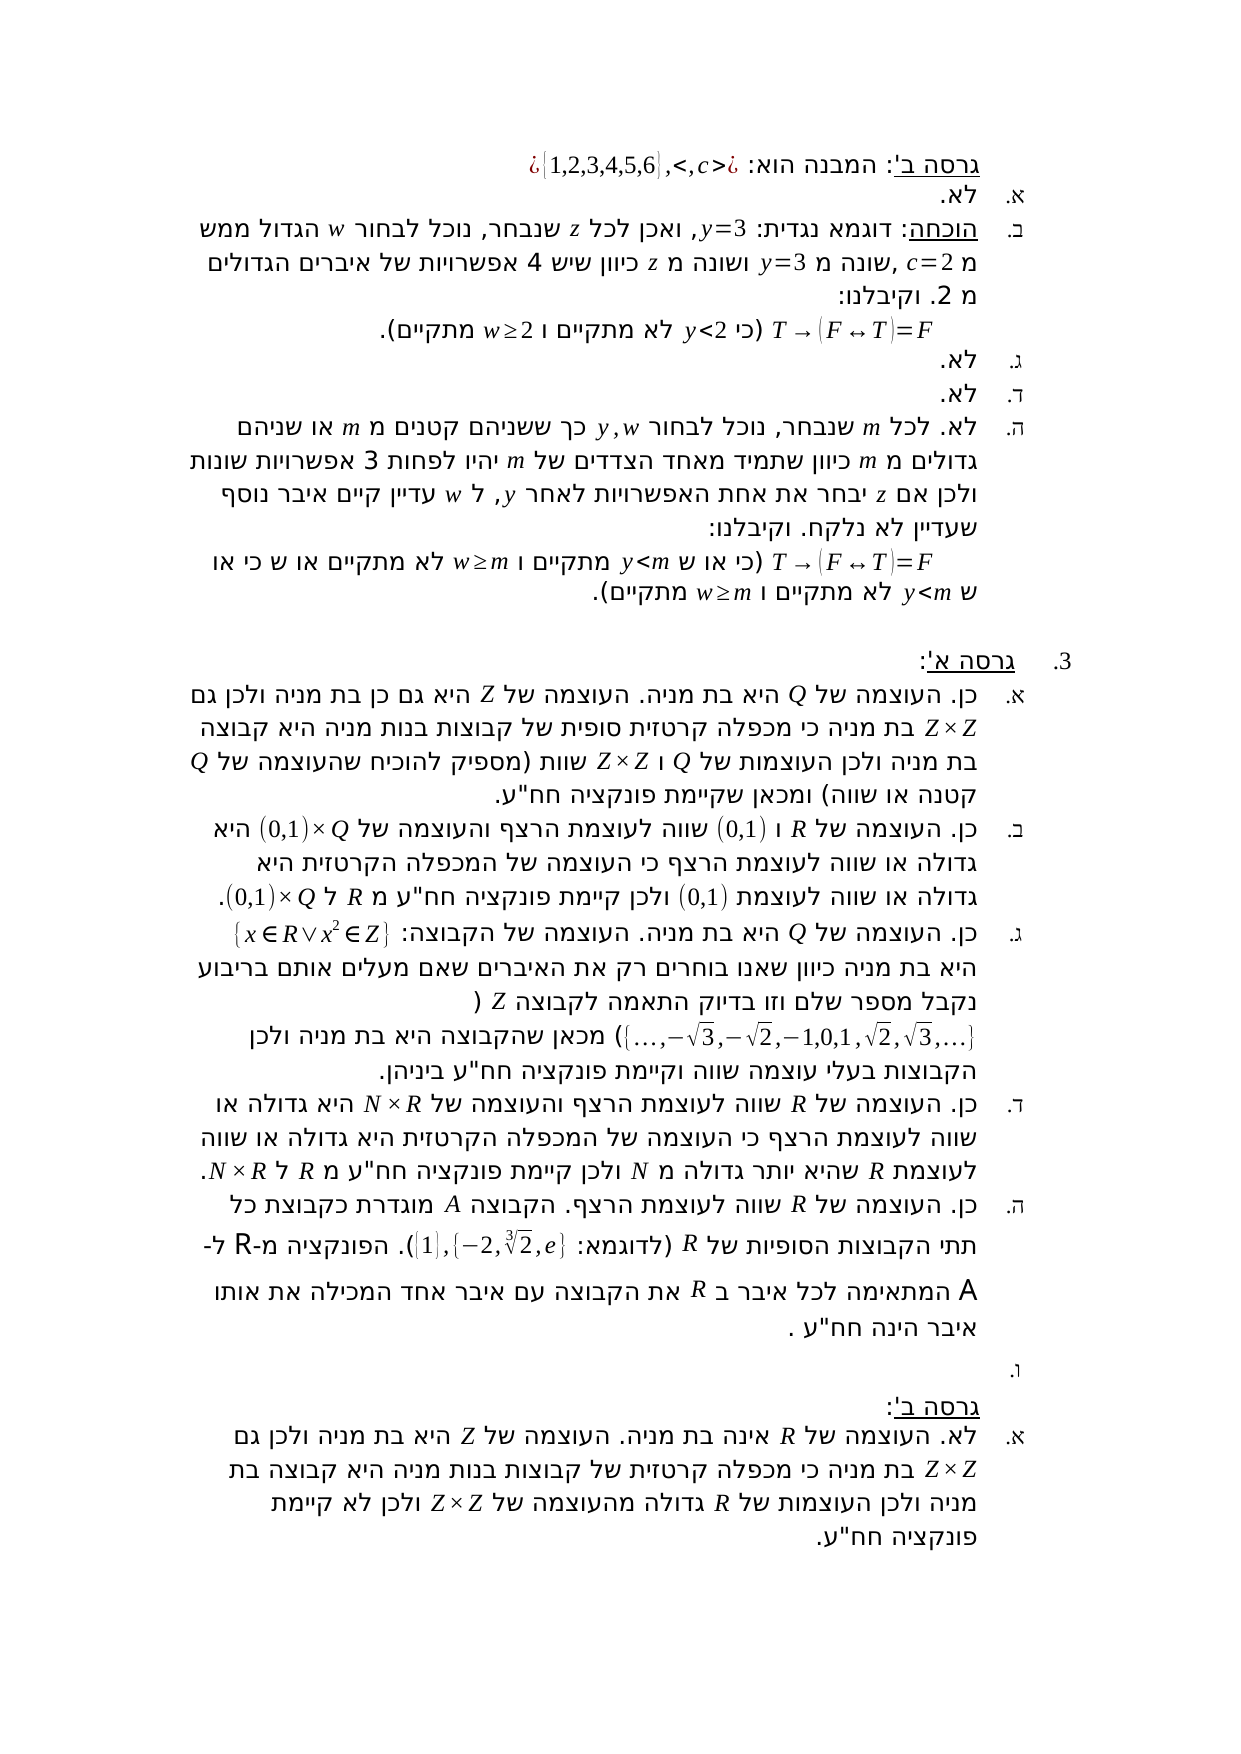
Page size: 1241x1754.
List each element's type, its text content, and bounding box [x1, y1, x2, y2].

list לא. [187, 181, 1015, 210]
list כן. העוצמה של היא בת מניה. העוצמה של היא גם כן בת מניה ולכן גם בת מניה כי מכפלה קרטזית סופית של קבוצות בנות מניה היא קבוצה בת מניה ולכן העוצמות של ו שוות (מספיק להוכיח שהעוצמה של קטנה או שווה) ומכאן שקיימת פונקציה חח"ע. [187, 680, 1015, 809]
list (כי או ש מתקיים ו לא מתקיים או ש כי או ש לא מתקיים ו מתקיים). [187, 547, 978, 606]
list לא. [187, 379, 1015, 408]
list כן. העוצמה של שווה לעוצמת הרצף והעוצמה של היא גדולה או שווה לעוצמת הרצף כי העוצמה של המכפלה הקרטזית היא גדולה או שווה לעוצמת שהיא יותר גדולה מ ולכן קיימת פונקציה חח"ע מ ל . [187, 1089, 1015, 1186]
list גרסה ב': המבנה הוא: [187, 150, 1015, 181]
list לא. לכל שנבחר, נוכל לבחור כך ששניהם קטנים מ או שניהם גדולים מ כיוון שתמיד מאחד הצדדים של יהיו לפחות 3 אפשרויות שונות ולכן אם יבחר את אחת האפשרויות לאחר , ל עדיין קיים איבר נוסף שעדיין לא נלקח. וקיבלנו: [187, 412, 1015, 542]
list לא. [187, 345, 1015, 374]
list גרסה א': [187, 646, 1053, 675]
list כן. העוצמה של שווה לעוצמת הרצף. הקבוצה מוגדרת כקבוצת כל תתי הקבוצות הסופיות של (לדוגמא: ). הפונקציה מ-R ל-A המתאימה לכל איבר ב את הקבוצה עם איבר אחד המכילה את אותו איבר הינה חח"ע . [187, 1190, 1015, 1342]
list כן. העוצמה של היא בת מניה. העוצמה של הקבוצה: היא בת מניה כיוון שאנו בוחרים רק את האיברים שאם מעלים אותם בריבוע נקבל מספר שלם וזו בדיוק התאמה לקבוצה () מכאן שהקבוצה היא בת מניה ולכן הקבוצות בעלי עוצמה שווה וקיימת פונקציה חח"ע ביניהן. [187, 916, 1015, 1085]
list הוכחה: דוגמא נגדית: , ואכן לכל שנבחר, נוכל לבחור הגדול ממש מ ,שונה מ ושונה מ כיוון שיש 4 אפשרויות של איברים הגדולים מ 2. וקיבלנו: [187, 214, 1015, 310]
list לא. העוצמה של אינה בת מניה. העוצמה של היא בת מניה ולכן גם בת מניה כי מכפלה קרטזית של קבוצות בנות מניה היא קבוצה בת מניה ולכן העוצמות של גדולה מהעוצמה של ולכן לא קיימת פונקציה חח"ע. [187, 1422, 1015, 1551]
list (כי לא מתקיים ו מתקיים). [187, 315, 978, 345]
list גרסה ב': [187, 1392, 1015, 1422]
list כן. העוצמה של ו שווה לעוצמת הרצף והעוצמה של היא גדולה או שווה לעוצמת הרצף כי העוצמה של המכפלה הקרטזית היא גדולה או שווה לעוצמת ולכן קיימת פונקציה חח"ע מ ל . [187, 814, 1015, 912]
